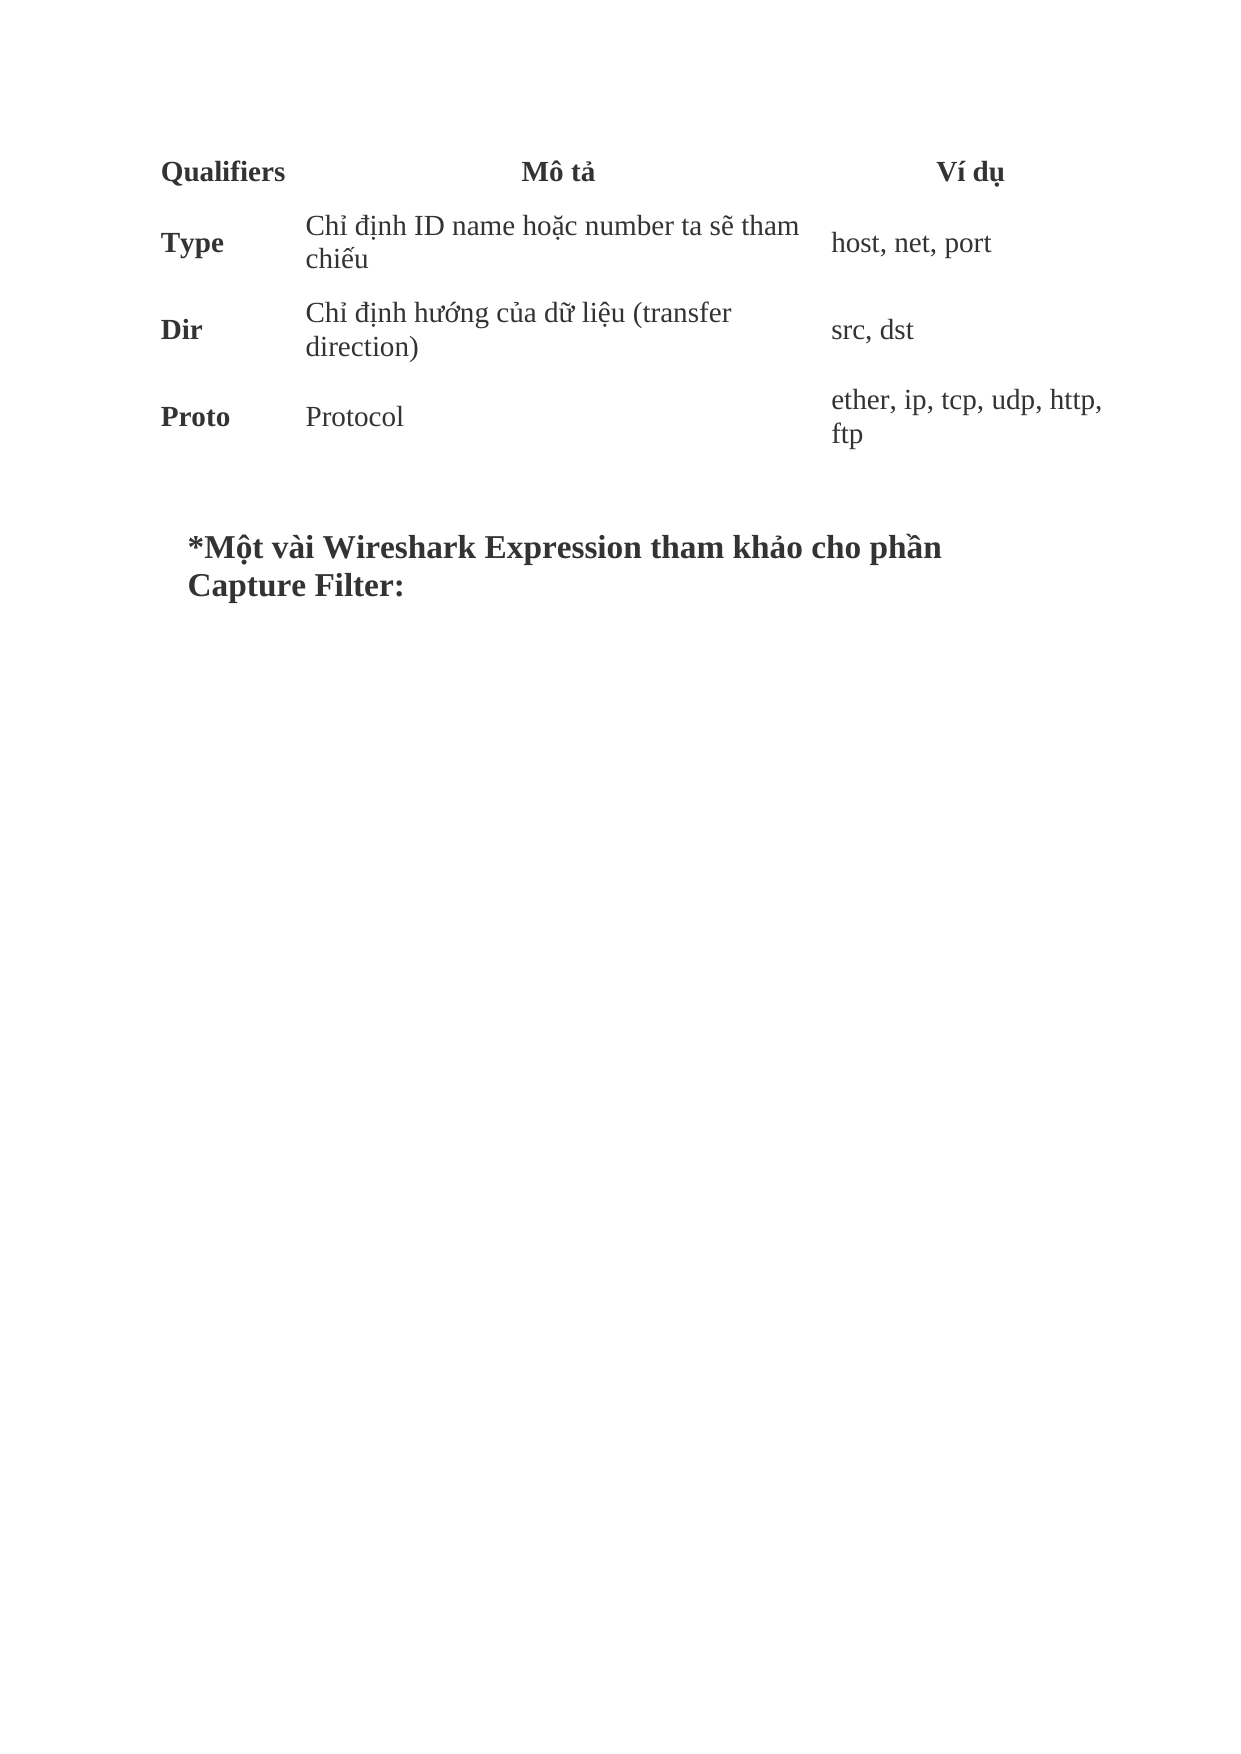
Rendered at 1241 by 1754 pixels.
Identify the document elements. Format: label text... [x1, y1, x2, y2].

table_cell host, net, port [821, 198, 1120, 285]
table_cell src, dst [821, 285, 1120, 372]
table_header Ví dụ [821, 145, 1120, 198]
table_cell Protocol [295, 372, 821, 459]
list *Một vài Wireshark Expression tham khảo cho phần Capture Filter: [405, 527, 1053, 603]
table_cell Dir [151, 285, 295, 372]
table_header Mô tả [295, 145, 821, 198]
table_cell Proto [151, 372, 295, 459]
table_cell Chỉ định ID name hoặc number ta sẽ tham chiếu [295, 198, 821, 285]
table_cell Chỉ định hướng của dữ liệu (transfer direction) [295, 285, 821, 372]
table_cell ether, ip, tcp, udp, http, ftp [821, 372, 1120, 459]
table_cell Type [151, 198, 295, 285]
table_header Qualifiers [151, 145, 295, 198]
